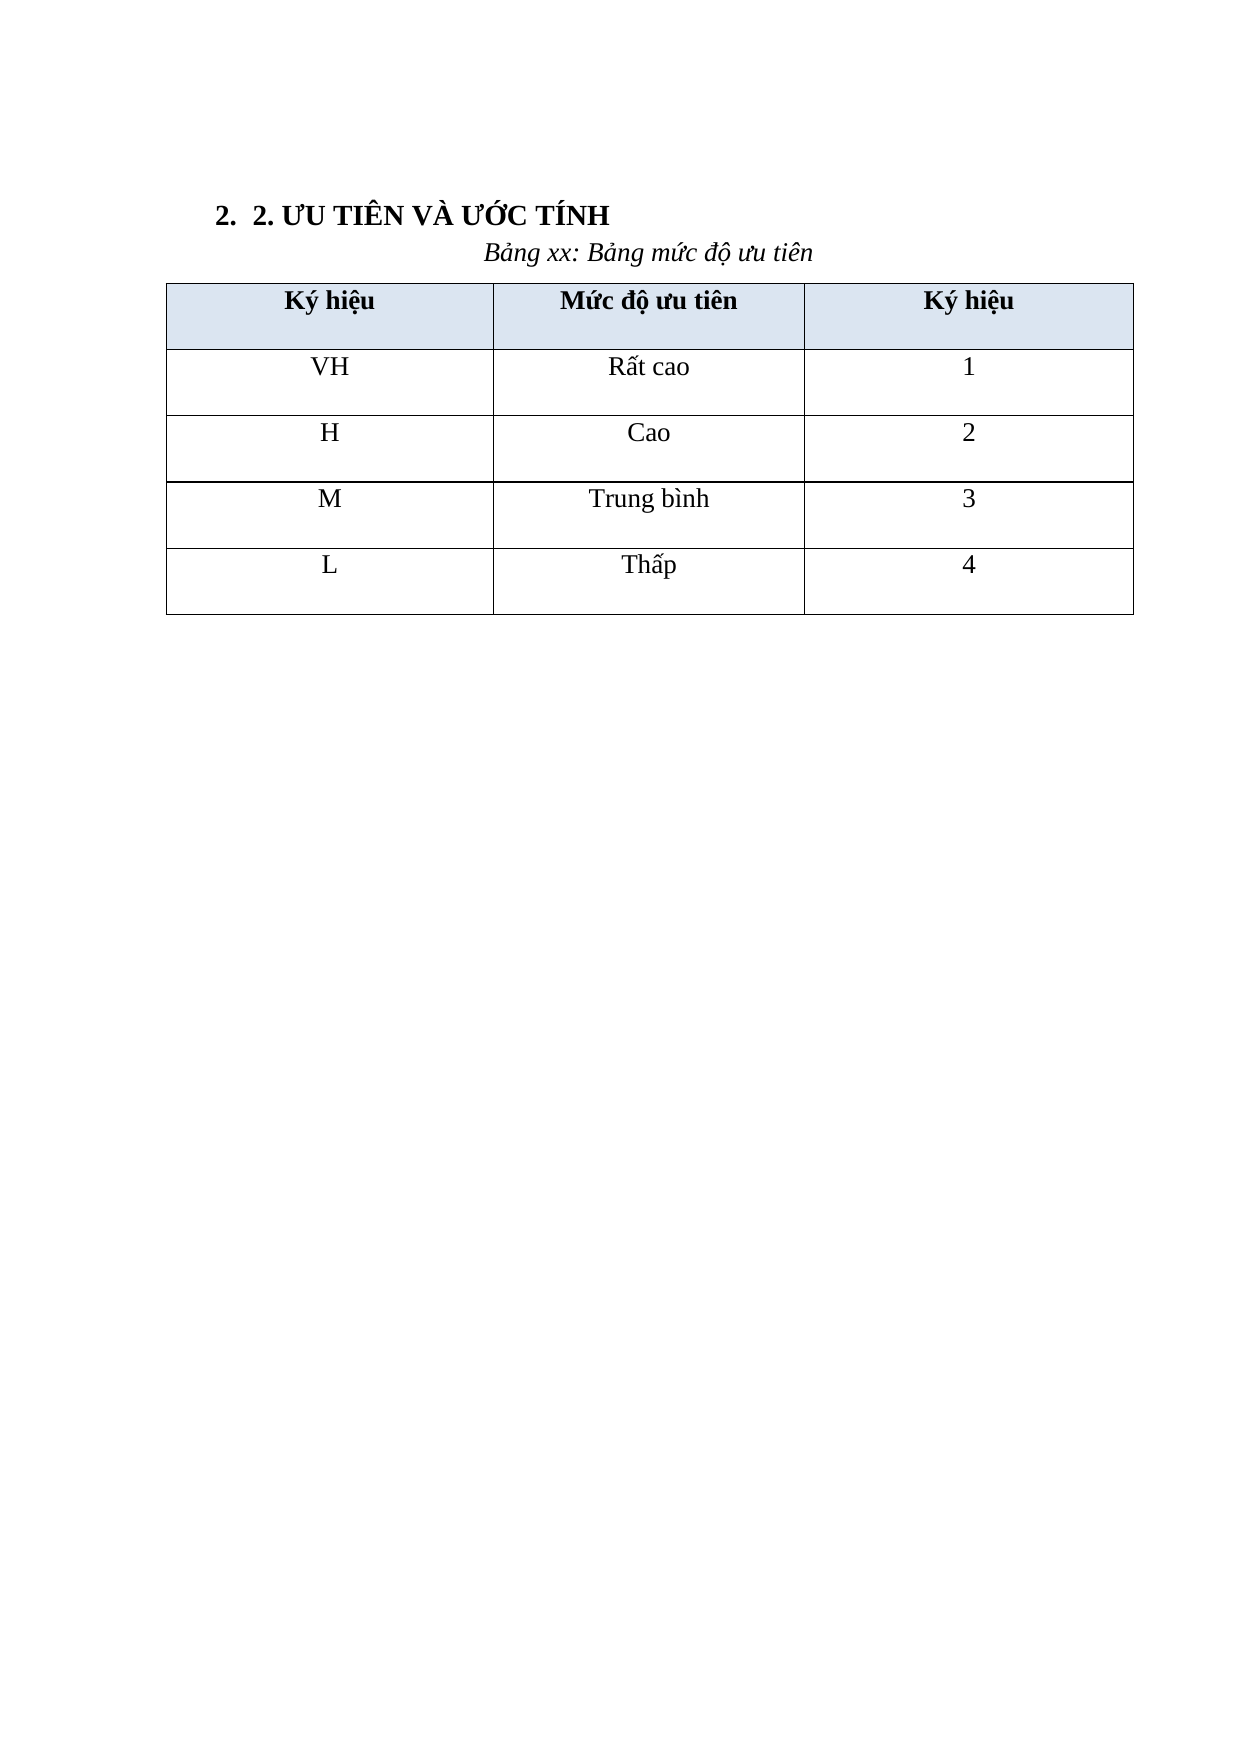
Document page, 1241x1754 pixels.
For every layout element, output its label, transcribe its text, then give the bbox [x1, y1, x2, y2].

table_cell 4 [805, 549, 1133, 614]
text Bảng xx: Bảng mức độ ưu tiên [177, 236, 1122, 267]
table_header Ký hiệu [805, 284, 1133, 349]
table_cell Rất cao [494, 350, 804, 415]
table_header Mức độ ưu tiên [494, 284, 804, 349]
table_cell 3 [805, 483, 1133, 547]
table_cell 1 [805, 350, 1133, 415]
table_cell Thấp [494, 549, 804, 614]
table_cell M [167, 483, 493, 547]
table_cell H [167, 416, 493, 481]
table_cell L [167, 549, 493, 614]
table_header Ký hiệu [167, 284, 493, 349]
table_cell VH [167, 350, 493, 415]
table_cell Trung bình [494, 483, 804, 547]
subtitle 2. ƯU TIÊN VÀ ƯỚC TÍNH [215, 198, 1122, 231]
table_cell Cao [494, 416, 804, 481]
table_cell 2 [805, 416, 1133, 481]
